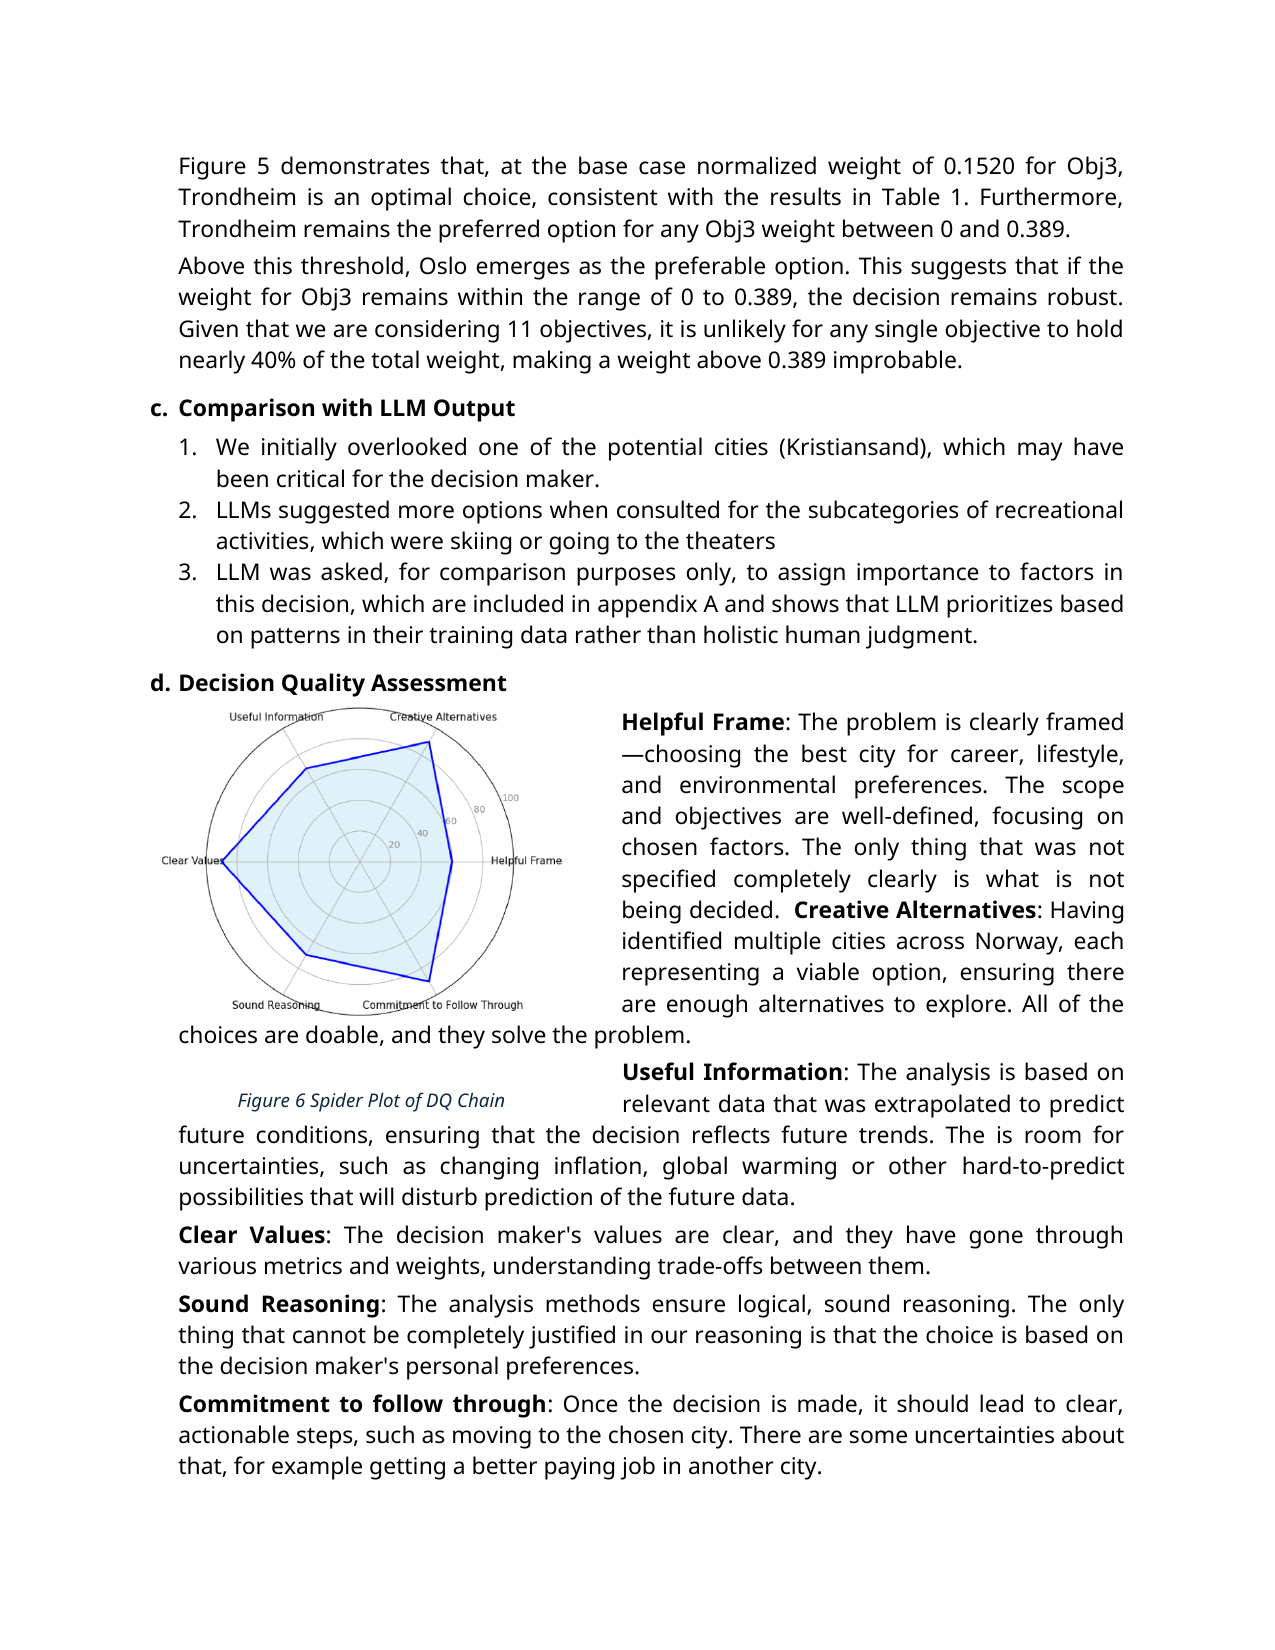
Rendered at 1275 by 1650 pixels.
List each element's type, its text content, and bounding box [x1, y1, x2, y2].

subtitle Comparison with LLM Output [150, 392, 1125, 423]
text Useful Information: The analysis is based on relevant data that was extrapolated to predict future conditions, ensuring that the decision reflects future trends. The is room for uncertainties, such as changing inflation, global warming or other hard-to-predict possibilities that will disturb prediction of the future data. [178, 1056, 1125, 1212]
text Figure 5 demonstrates that, at the base case normalized weight of 0.1520 for Obj3, Trondheim is an optimal choice, consistent with the results in Table 1. Furthermore, Trondheim remains the preferred option for any Obj3 weight between 0 and 0.389. [178, 150, 1125, 244]
list LLMs suggested more options when consulted for the subcategories of recreational activities, which were skiing or going to the theaters [178, 494, 1125, 556]
text Commitment to follow through: Once the decision is made, it should lead to clear, actionable steps, such as moving to the chosen city. There are some uncertainties about that, for example getting a better paying job in another city. [178, 1387, 1125, 1481]
text Sound Reasoning: The analysis methods ensure logical, sound reasoning. The only thing that cannot be completely justified in our reasoning is that the choice is based on the decision maker's personal preferences. [178, 1287, 1125, 1381]
text Clear Values: The decision maker's values are clear, and they have gone through various metrics and weights, understanding trade-offs between them. [178, 1219, 1125, 1281]
list We initially overlooked one of the potential cities (Kristiansand), which may have been critical for the decision maker. [178, 431, 1125, 494]
subtitle Decision Quality Assessment [150, 667, 1125, 698]
text Above this threshold, Oslo emerges as the preferable option. This suggests that if the weight for Obj3 remains within the range of 0 to 0.389, the decision remains robust. Given that we are considering 11 objectives, it is unlikely for any single objective to hold nearly 40% of the total weight, making a weight above 0.389 improbable. [178, 250, 1125, 375]
picture [150, 706, 574, 1018]
list LLM was asked, for comparison purposes only, to assign importance to factors in this decision, which are included in appendix A and shows that LLM prioritizes based on patterns in their training data rather than holistic human judgment. [178, 556, 1125, 650]
